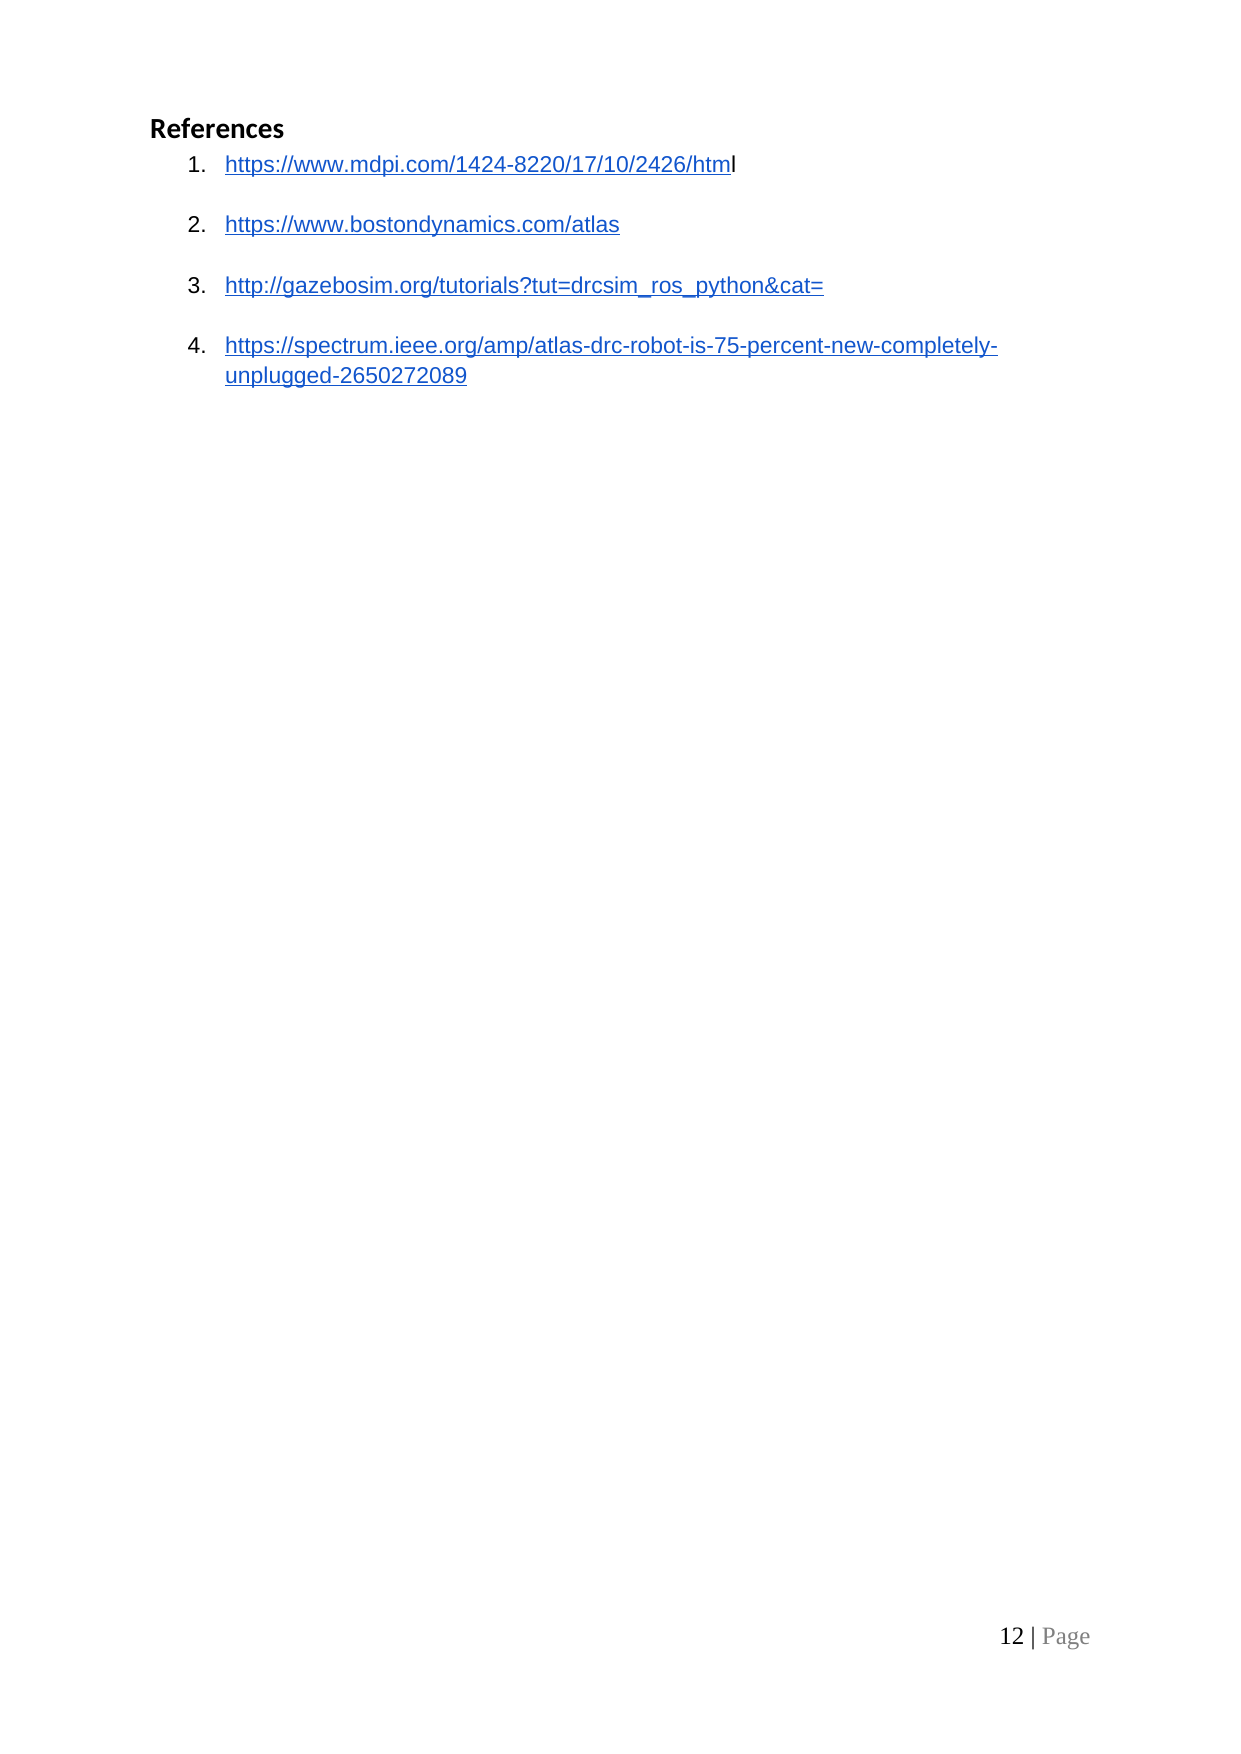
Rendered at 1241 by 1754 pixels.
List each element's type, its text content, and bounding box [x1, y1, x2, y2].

text References [150, 110, 1090, 146]
list https://spectrum.ieee.org/amp/atlas-drc-robot-is-75-percent-new-completely-unplugged-2650272089 [187, 332, 1090, 389]
list http://gazebosim.org/tutorials?tut=drcsim_ros_python&cat= [187, 272, 1090, 298]
list https://www.mdpi.com/1424-8220/17/10/2426/html [187, 151, 1090, 177]
list https://www.bostondynamics.com/atlas [187, 211, 1090, 238]
